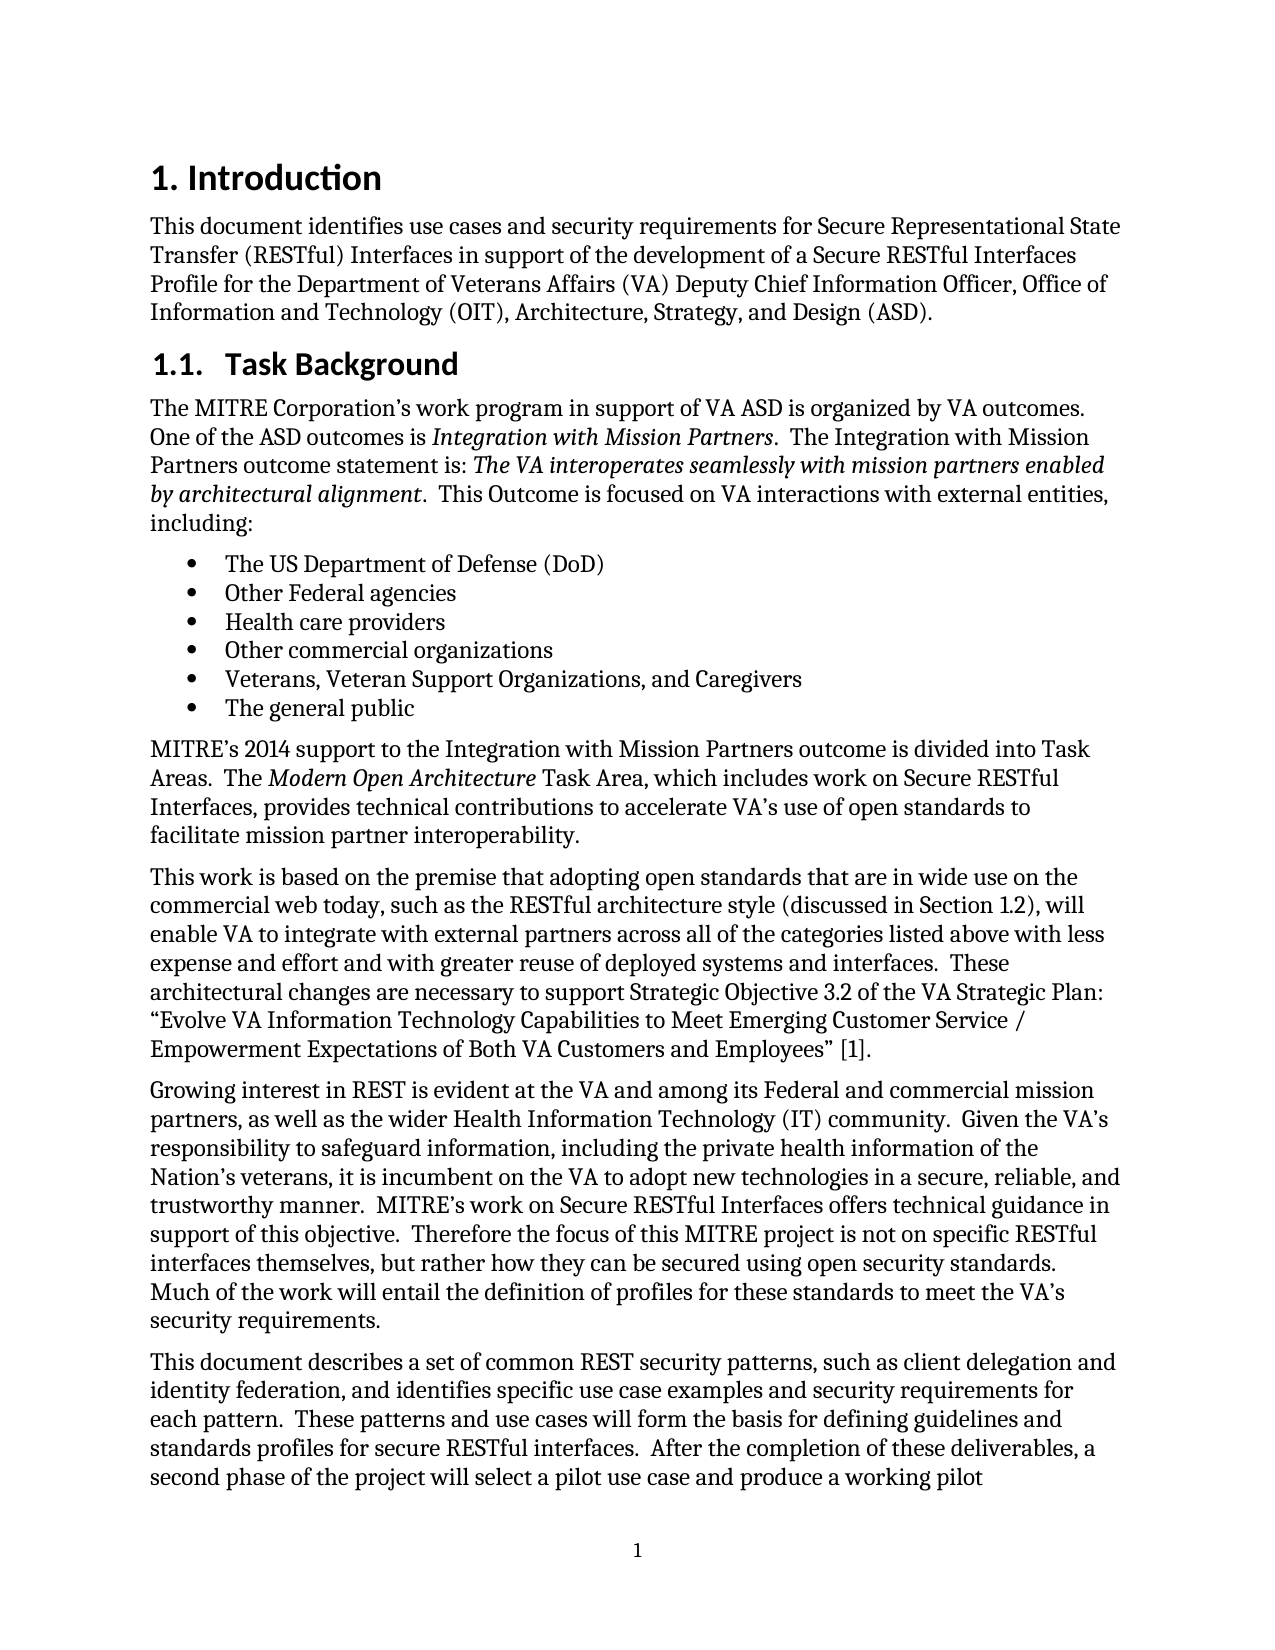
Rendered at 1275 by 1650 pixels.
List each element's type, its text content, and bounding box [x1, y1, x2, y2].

list The general public [187, 694, 1125, 722]
text This work is based on the premise that adopting open standards that are in wide use on the commercial web today, such as the RESTful architecture style (discussed in Section 1.2), will enable VA to integrate with external partners across all of the categories listed above with less expense and effort and with greater reuse of deployed systems and interfaces. These architectural changes are necessary to support Strategic Objective 3.2 of the VA Strategic Plan: “Evolve VA Information Technology Capabilities to Meet Emerging Customer Service / Empowerment Expectations of Both VA Customers and Employees” . [150, 862, 1125, 1064]
text Growing interest in REST is evident at the VA and among its Federal and commercial mission partners, as well as the wider Health Information Technology (IT) community. Given the VA’s responsibility to safeguard information, including the private health information of the Nation’s veterans, it is incumbent on the VA to adopt new technologies in a secure, reliable, and trustworthy manner. MITRE’s work on Secure RESTful Interfaces offers technical guidance in support of this objective. Therefore the focus of this MITRE project is not on specific RESTful interfaces themselves, but rather how they can be secured using open security standards. Much of the work will entail the definition of profiles for these standards to meet the VA’s security requirements. [150, 1076, 1125, 1335]
text The MITRE Corporation’s work program in support of VA ASD is organized by VA outcomes. One of the ASD outcomes is Integration with Mission Partners. The Integration with Mission Partners outcome statement is: The VA interoperates seamlessly with mission partners enabled by architectural alignment. This Outcome is focused on VA interactions with external entities, including: [150, 394, 1125, 537]
text This document identifies use cases and security requirements for Secure Representational State Transfer (RESTful) Interfaces in support of the development of a Secure RESTful Interfaces Profile for the Department of Veterans Affairs (VA) Deputy Chief Information Officer, Office of Information and Technology (OIT), Architecture, Strategy, and Design (ASD). [150, 212, 1125, 327]
subtitle Task Background [152, 352, 1125, 381]
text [150, 1347, 1125, 1491]
list Health care providers [187, 607, 1125, 636]
subtitle Introduction [150, 154, 1125, 199]
text MITRE’s 2014 support to the Integration with Mission Partners outcome is divided into Task Areas. The Modern Open Architecture Task Area, which includes work on Secure RESTful Interfaces, provides technical contributions to accelerate VA’s use of open standards to facilitate mission partner interoperability. [150, 735, 1125, 850]
list Other Federal agencies [187, 579, 1125, 607]
list The US Department of Defense (DoD) [187, 550, 1125, 579]
list Other commercial organizations [187, 636, 1125, 665]
list Veterans, Veteran Support Organizations, and Caregivers [187, 665, 1125, 694]
